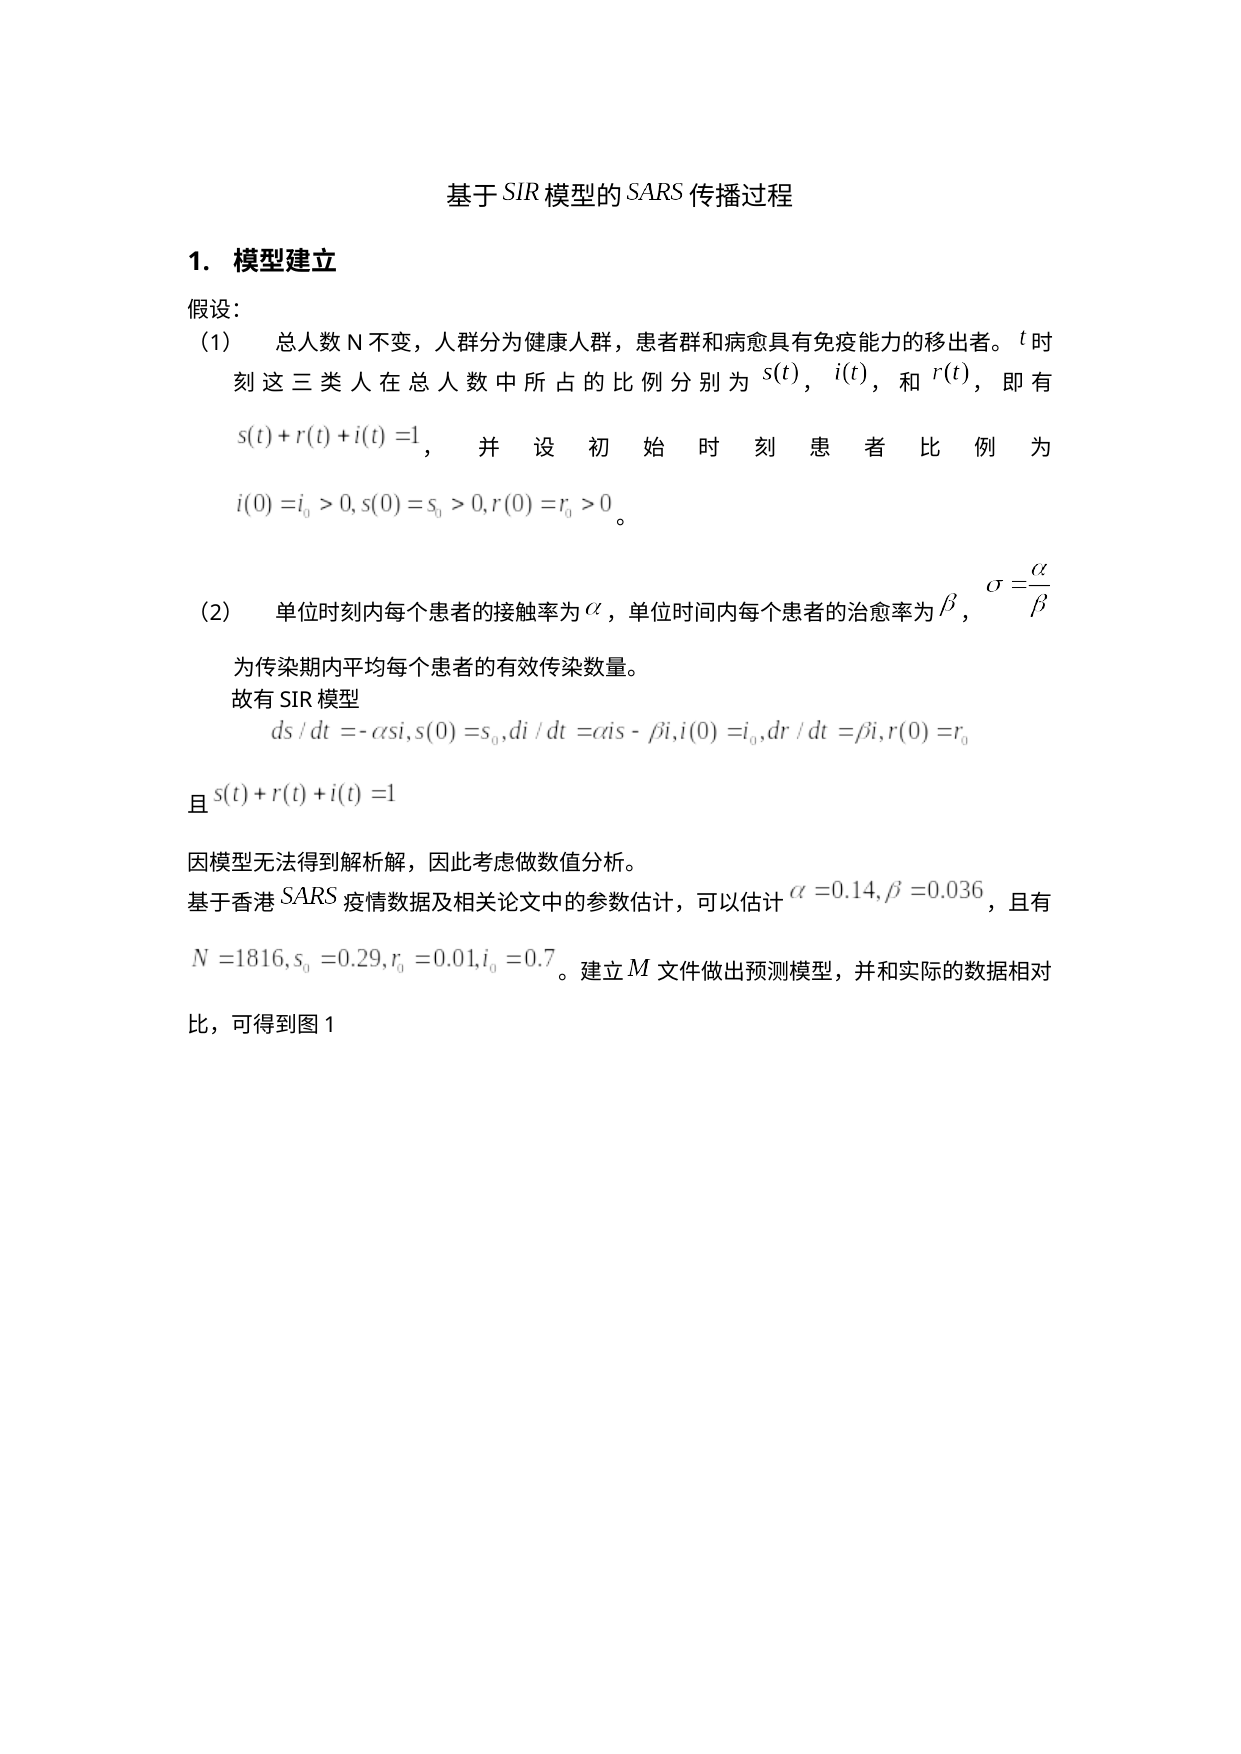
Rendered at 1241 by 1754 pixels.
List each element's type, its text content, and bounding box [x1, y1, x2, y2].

text 因模型无法得到解析解，因此考虑做数值分析。 [187, 844, 1053, 877]
list 模型建立 [187, 227, 1053, 292]
list 总人数N不变，人群分为健康人群，患者群和病愈具有免疫能力的移出者。时刻这三类人在总人数中所占的比例分别为，，和，即有，并设初始时刻患者比例为。 [187, 324, 1053, 552]
text 且 [187, 779, 1053, 844]
text 假设： [187, 292, 1053, 324]
list 单位时刻内每个患者的接触率为，单位时间内每个患者的治愈率为，为传染期内平均每个患者的有效传染数量。 [187, 552, 1053, 682]
text 故有SIR模型 [187, 682, 1053, 714]
text 基于模型的传播过程 [187, 162, 1053, 227]
text 基于香港疫情数据及相关论文中的参数估计，可以估计，且有。建立文件做出预测模型，并和实际的数据相对比，可得到图 1 [187, 877, 1053, 1039]
